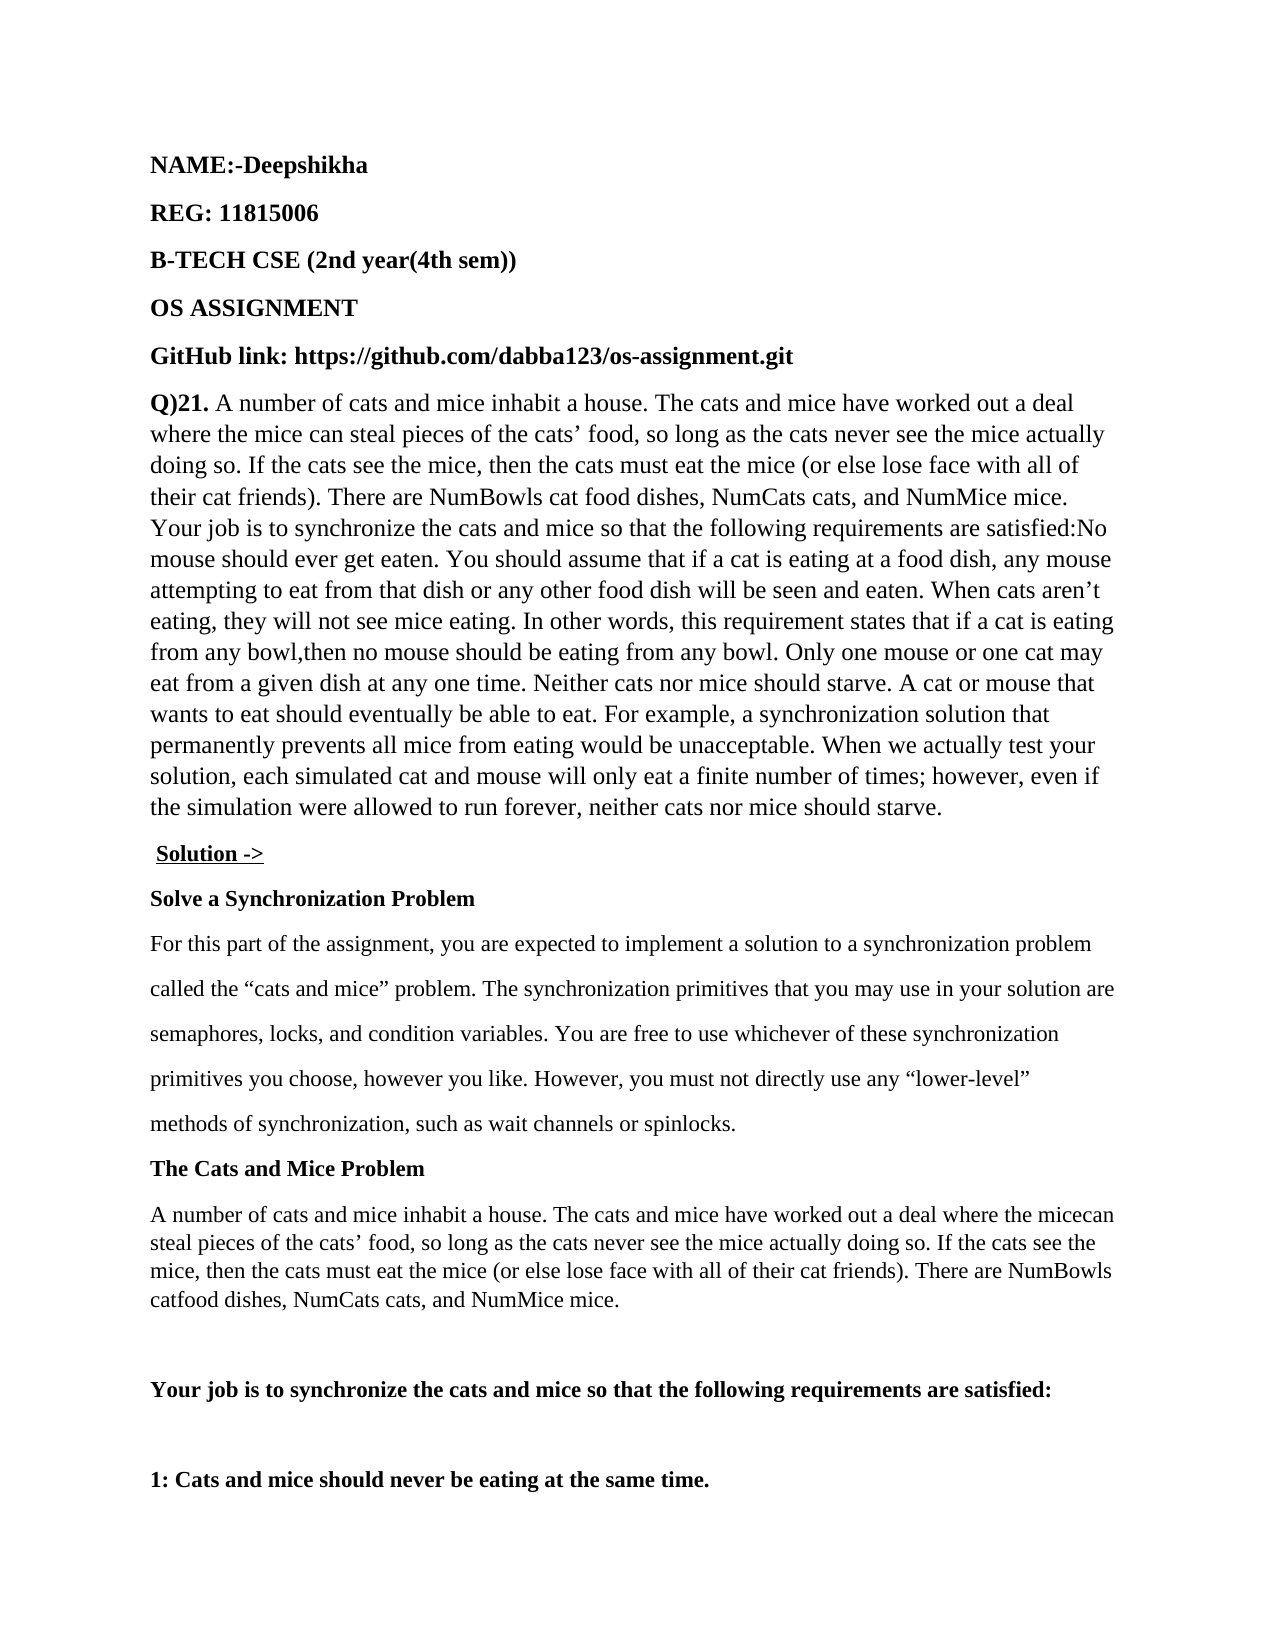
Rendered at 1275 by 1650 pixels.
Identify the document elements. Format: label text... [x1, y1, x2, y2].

text NAME:-Deepshikha [150, 150, 1125, 179]
text For this part of the assignment, you are expected to implement a solution to a synchronization problem [150, 930, 1125, 956]
text primitives you choose, however you like. However, you must not directly use any “lower-level” [150, 1065, 1125, 1092]
text called the “cats and mice” problem. The synchronization primitives that you may use in your solution are [150, 975, 1125, 1001]
text A number of cats and mice inhabit a house. The cats and mice have worked out a deal where the micecan steal pieces of the cats’ food, so long as the cats never see the mice actually doing so. If the cats see the mice, then the cats must eat the mice (or else lose face with all of their cat friends). There are NumBowls catfood dishes, NumCats cats, and NumMice mice. [150, 1201, 1125, 1312]
text OS ASSIGNMENT [150, 293, 1125, 322]
text Q)21. A number of cats and mice inhabit a house. The cats and mice have worked out a deal where the mice can steal pieces of the cats’ food, so long as the cats never see the mice actually doing so. If the cats see the mice, then the cats must eat the mice (or else lose face with all of their cat friends). There are NumBowls cat food dishes, NumCats cats, and NumMice mice. Your job is to synchronize the cats and mice so that the following requirements are satisfied:No mouse should ever get eaten. You should assume that if a cat is eating at a food dish, any mouse attempting to eat from that dish or any other food dish will be seen and eaten. When cats aren’t eating, they will not see mice eating. In other words, this requirement states that if a cat is eating from any bowl,then no mouse should be eating from any bowl. Only one mouse or one cat may eat from a given dish at any one time. Neither cats nor mice should starve. A cat or mouse that wants to eat should eventually be able to eat. For example, a synchronization solution that permanently prevents all mice from eating would be unacceptable. When we actually test your solution, each simulated cat and mouse will only eat a finite number of times; however, even if the simulation were allowed to run forever, neither cats nor mice should starve. [150, 388, 1125, 821]
text GitHub link: https://github.com/dabba123/os-assignment.git [150, 341, 1125, 369]
text 1: Cats and mice should never be eating at the same time. [150, 1466, 1125, 1493]
text Solution -> [150, 840, 1125, 866]
text methods of synchronization, such as wait channels or spinlocks. [150, 1110, 1125, 1137]
text REG: 11815006 [150, 198, 1125, 226]
text Your job is to synchronize the cats and mice so that the following requirements are satisfied: [150, 1376, 1125, 1402]
text Solve a Synchronization Problem [150, 885, 1125, 911]
text B-TECH CSE (2nd year(4th sem)) [150, 245, 1125, 274]
text The Cats and Mice Problem [150, 1156, 1125, 1182]
text semaphores, locks, and condition variables. You are free to use whichever of these synchronization [150, 1020, 1125, 1047]
